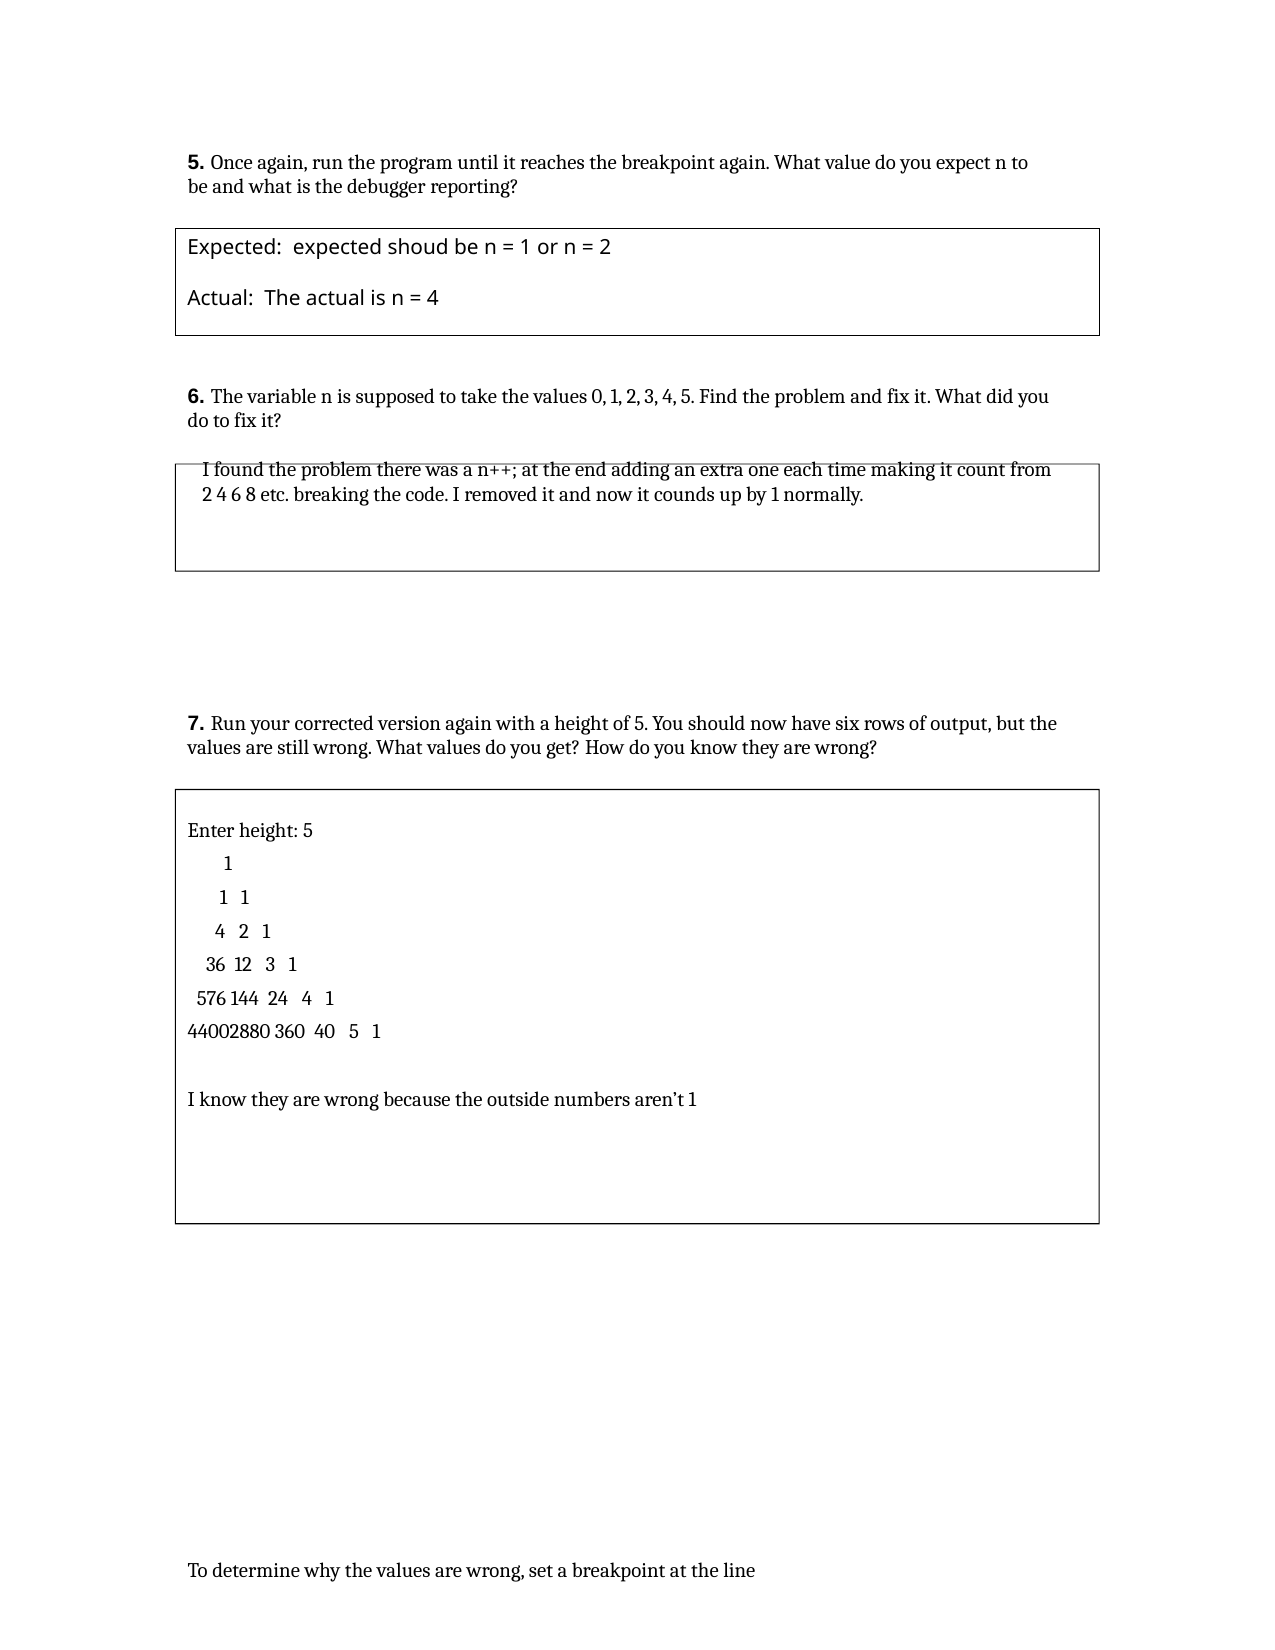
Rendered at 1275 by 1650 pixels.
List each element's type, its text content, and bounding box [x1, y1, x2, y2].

text 1 1 [187, 886, 1098, 909]
text 1 [187, 852, 1098, 876]
text Enter height: 5 [187, 818, 1098, 842]
list Once again, run the program until it reaches the breakpoint again. What value do you expect n to be and what is the debugger reporting? [187, 149, 1052, 198]
list The variable n is supposed to take the values 0, 1, 2, 3, 4, 5. Find the problem and fix it. What did you do to fix it? [187, 384, 1069, 433]
text To determine why the values are wrong, set a breakpoint at the line [187, 1558, 1110, 1582]
text 44002880 360 40 5 1 [187, 1020, 1098, 1044]
text 36 12 3 1 [187, 953, 1098, 977]
list Run your corrected version again with a height of 5. You should now have six rows of output, but the values are still wrong. What values do you get? How do you know they are wrong? [187, 711, 1076, 760]
text 2 4 6 8 etc. breaking the code. I removed it and now it counds up by 1 normally. [202, 482, 1098, 506]
text 576 144 24 4 1 [187, 987, 1098, 1011]
text I found the problem there was a n++; at the end adding an extra one each time making it count from [202, 458, 1110, 482]
text I know they are wrong because the outside numbers aren’t 1 [187, 1087, 1098, 1111]
text 4 2 1 [187, 919, 1098, 943]
